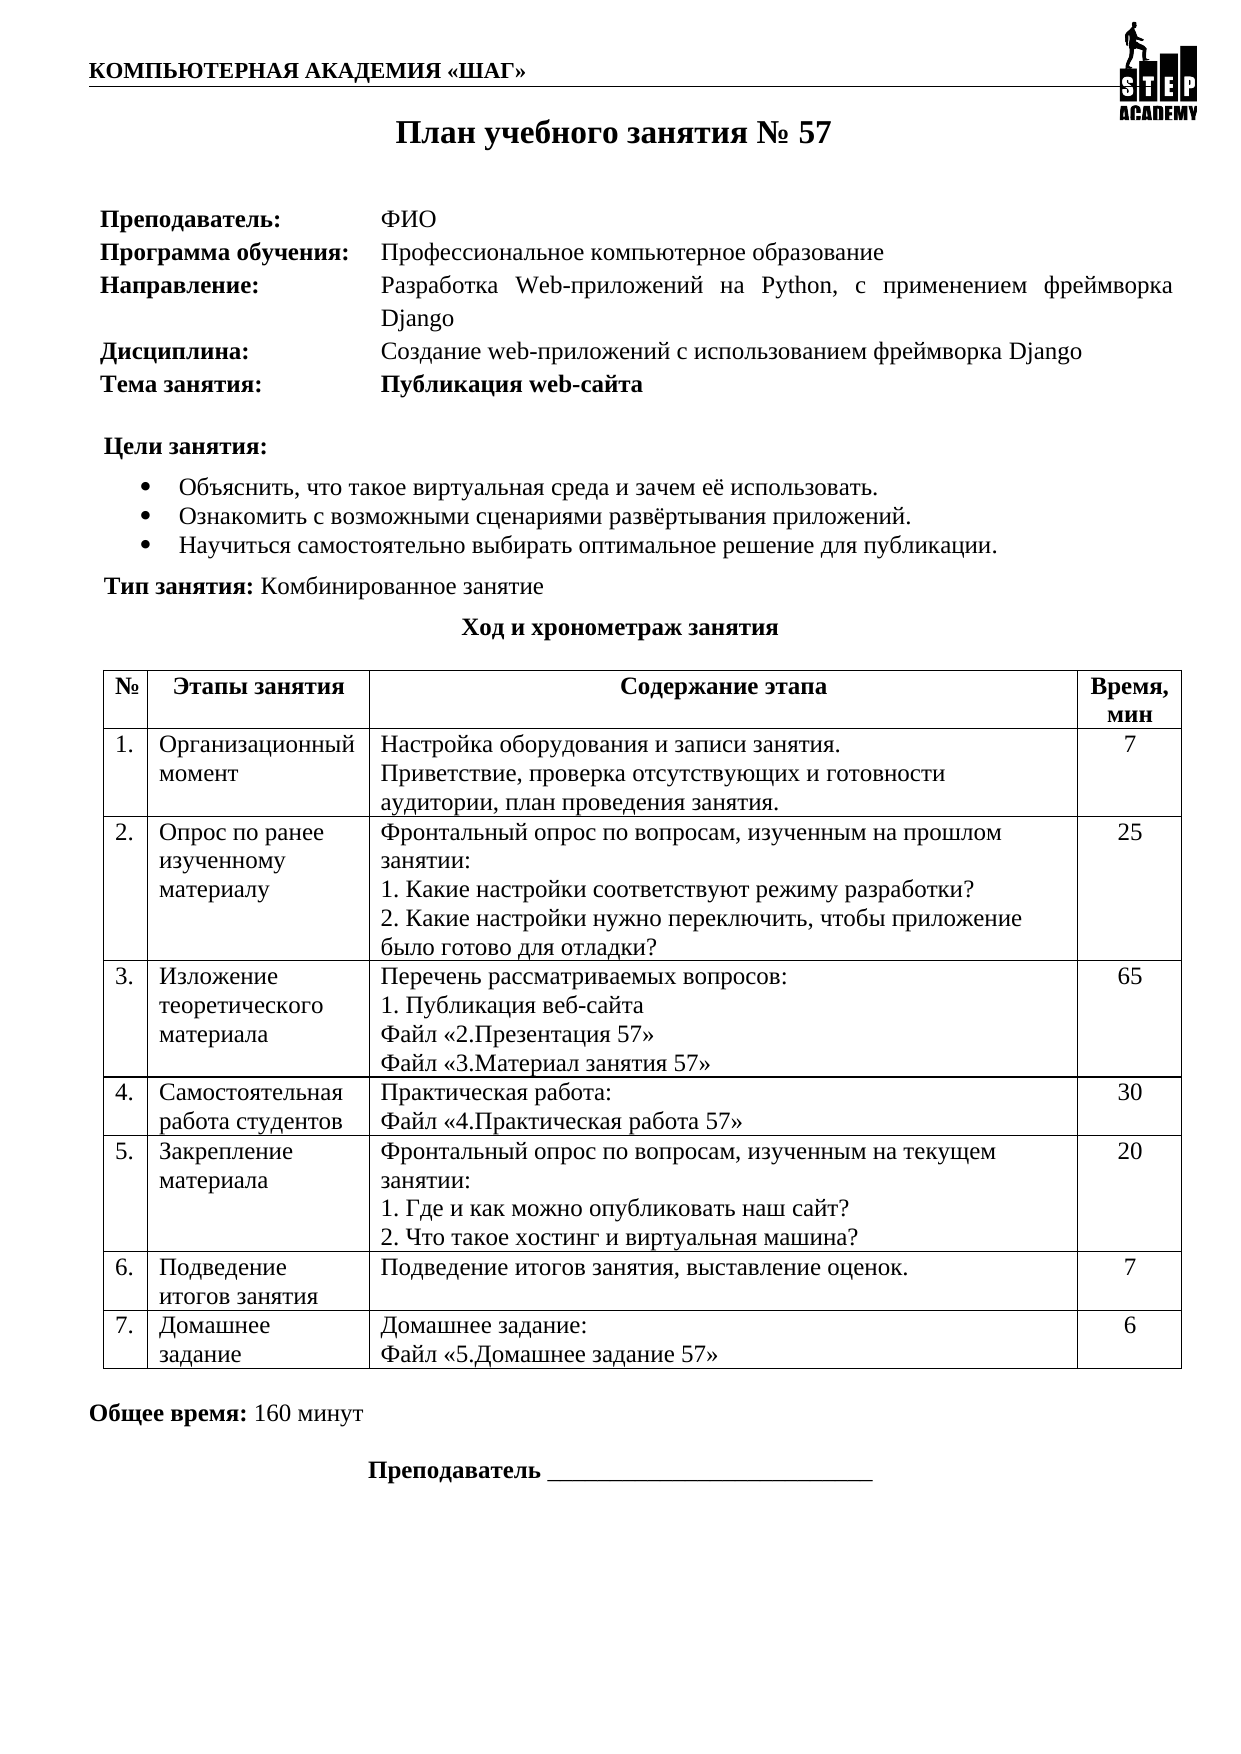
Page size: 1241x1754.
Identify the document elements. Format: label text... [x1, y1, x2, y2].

text Преподаватель __________________________ [89, 1455, 1152, 1484]
table_cell Опрос по ранее изученному материалу [148, 817, 369, 960]
table_header Содержание этапа [370, 671, 1077, 728]
text Цели занятия: [103, 431, 1152, 460]
table_cell 2. [104, 817, 147, 960]
text Ход и хронометраж занятия [89, 612, 1152, 641]
table_cell Публикация web-сайта [369, 369, 1184, 402]
table_cell 6 [1078, 1311, 1181, 1368]
table_cell 25 [1078, 817, 1181, 960]
table_cell Подведение итогов занятия, выставление оценок. [370, 1252, 1077, 1309]
table_cell Домашнее задание: Файл «5.Домашнее задание 57» [370, 1311, 1077, 1368]
table_header Преподаватель: [89, 204, 369, 237]
table_cell 7 [1078, 729, 1181, 816]
text Тип занятия: Комбинированное занятие [103, 571, 1152, 600]
picture [1118, 21, 1197, 119]
table_cell Подведение итогов занятия [148, 1252, 369, 1309]
table_cell Настройка оборудования и записи занятия. Приветствие, проверка отсутствующих и готовности аудитории, план проведения занятия. [370, 729, 1077, 816]
table_header № [104, 671, 147, 728]
text Общее время: 160 минут [89, 1398, 1152, 1427]
table_cell Закрепление материала [148, 1136, 369, 1251]
subtitle План учебного занятия № 57 [126, 112, 1152, 150]
table_cell Дисциплина: [89, 336, 369, 369]
table_cell Перечень рассматриваемых вопросов: Публикация веб-сайта Файл «2.Презентация 57» Файл «3.Материал занятия 57» [370, 961, 1077, 1076]
table_cell Разработка Web-приложений на Python, с применением фреймворка Django [369, 270, 1184, 336]
table_cell 7. [104, 1311, 147, 1368]
table_cell 6. [104, 1252, 147, 1309]
table_cell 30 [1078, 1078, 1181, 1135]
table_cell Фронтальный опрос по вопросам, изученным на прошлом занятии: Какие настройки соответствуют режиму разработки? Какие настройки нужно переключить, чтобы приложение было готово для отладки? [370, 817, 1077, 960]
table_header Время, мин [1078, 671, 1181, 728]
table_cell 5. [104, 1136, 147, 1251]
list Ознакомить с возможными сценариями развёртывания приложений. [141, 501, 1152, 530]
table_cell Практическая работа: Файл «4.Практическая работа 57» [370, 1078, 1077, 1135]
table_cell Направление: [89, 270, 369, 336]
table_cell 4. [104, 1078, 147, 1135]
table_cell Организационный момент [148, 729, 369, 816]
list Объяснить, что такое виртуальная среда и зачем её использовать. [141, 472, 1152, 501]
list Научиться самостоятельно выбирать оптимальное решение для публикации. [141, 530, 1152, 558]
table_cell 1. [104, 729, 147, 816]
table_header ФИО [369, 204, 1184, 237]
table_cell Профессиональное компьютерное образование [369, 237, 1184, 270]
table_cell 65 [1078, 961, 1181, 1076]
table_cell Фронтальный опрос по вопросам, изученным на текущем занятии: Где и как можно опубликовать наш сайт? Что такое хостинг и виртуальная машина? [370, 1136, 1077, 1251]
table_cell Домашнее задание [148, 1311, 369, 1368]
table_cell Программа обучения: [89, 237, 369, 270]
table_cell 7 [1078, 1252, 1181, 1309]
table_cell Изложение теоретического материала [148, 961, 369, 1076]
table_cell Тема занятия: [89, 369, 369, 402]
table_header Этапы занятия [148, 671, 369, 728]
table_cell Самостоятельная работа студентов [148, 1078, 369, 1135]
table_cell 3. [104, 961, 147, 1076]
table_cell Создание web-приложений с использованием фреймворка Django [369, 336, 1184, 369]
table_cell 20 [1078, 1136, 1181, 1251]
